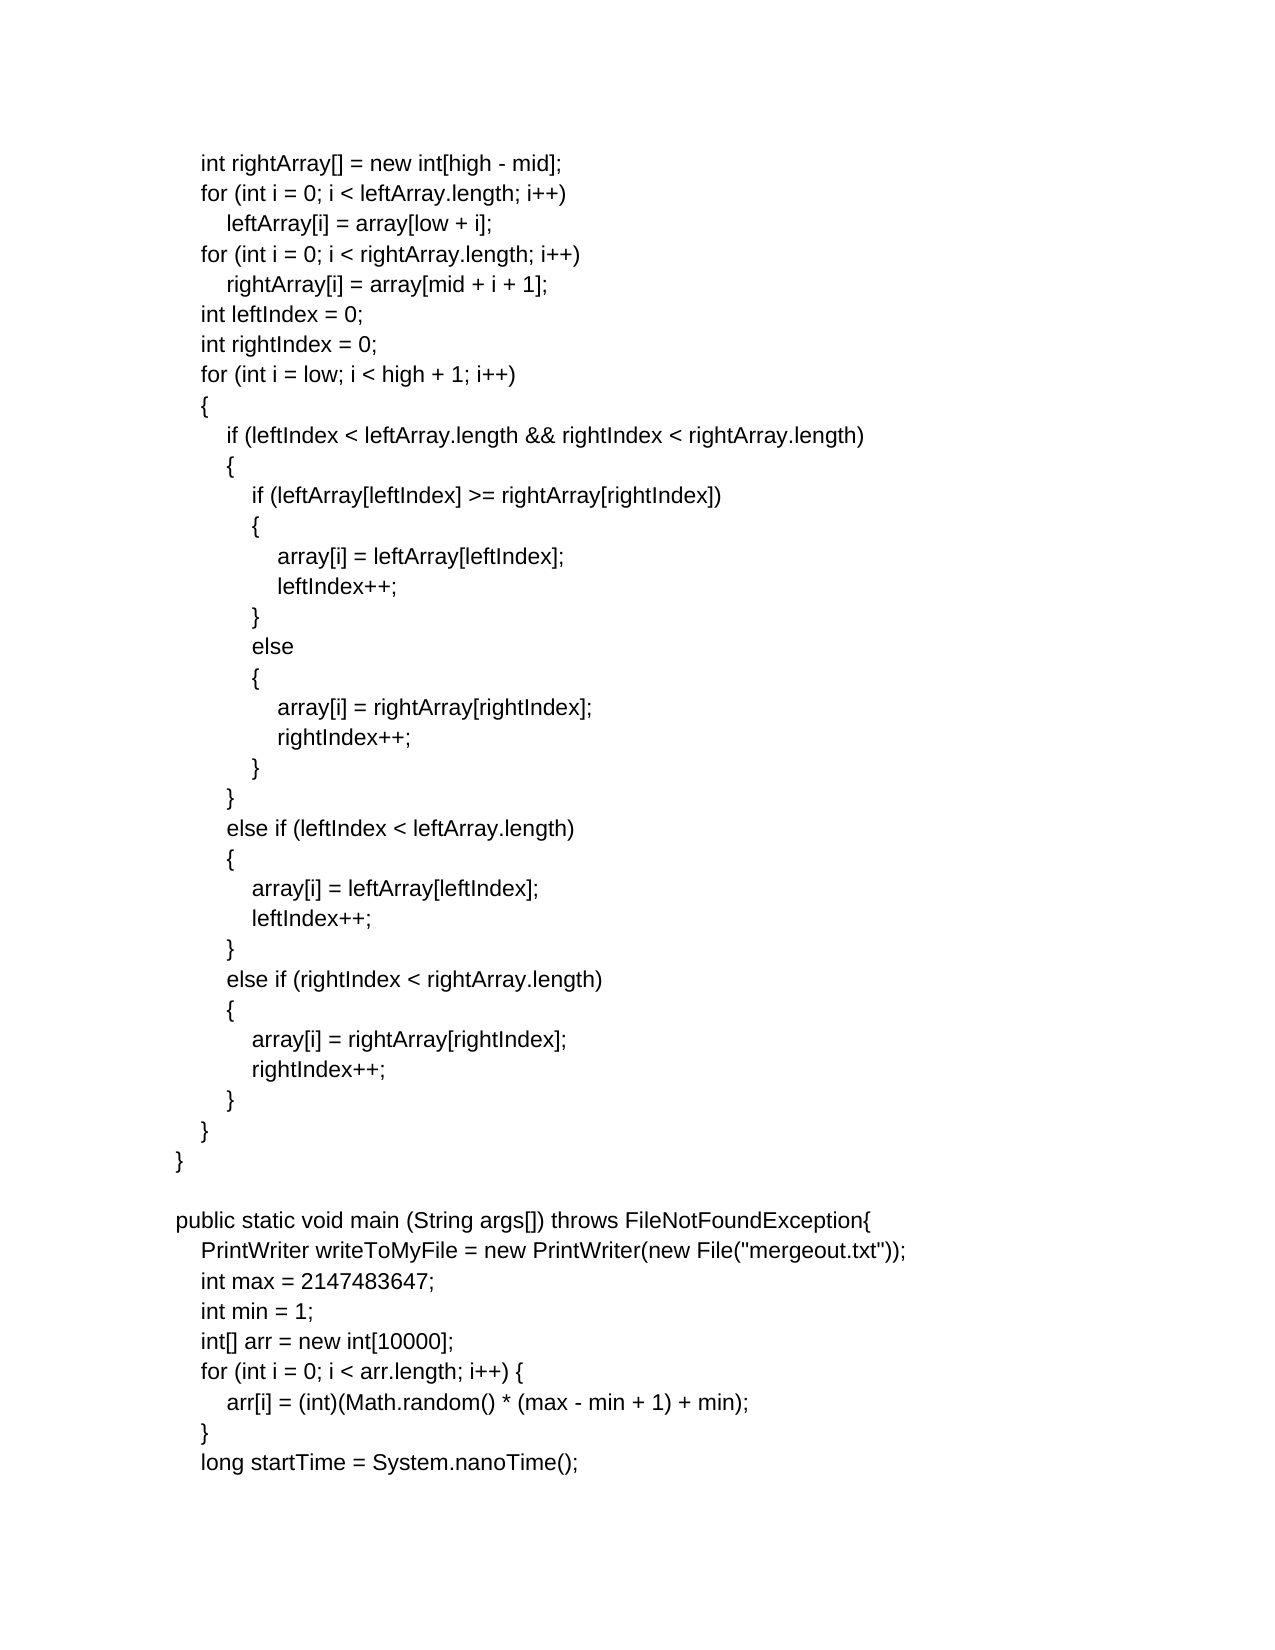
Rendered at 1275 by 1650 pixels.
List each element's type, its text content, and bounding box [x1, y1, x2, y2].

text { [150, 663, 1125, 690]
text } [150, 784, 1125, 811]
text for (int i = 0; i < rightArray.length; i++) [150, 241, 1125, 267]
text } [150, 1086, 1125, 1113]
text array[i] = leftArray[leftIndex]; [150, 875, 1125, 901]
text } [150, 1419, 1125, 1445]
text } [150, 1117, 1125, 1143]
text } [150, 1147, 1125, 1173]
text int rightIndex = 0; [150, 331, 1125, 358]
text int min = 1; [150, 1298, 1125, 1324]
text if (leftArray[leftIndex] >= rightArray[rightIndex]) [150, 482, 1125, 509]
text { [150, 996, 1125, 1022]
text else if (rightIndex < rightArray.length) [150, 966, 1125, 992]
text array[i] = rightArray[rightIndex]; [150, 694, 1125, 720]
text int leftIndex = 0; [150, 301, 1125, 327]
text } [150, 935, 1125, 962]
text rightIndex++; [150, 1056, 1125, 1083]
text int max = 2147483647; [150, 1268, 1125, 1294]
text array[i] = rightArray[rightIndex]; [150, 1026, 1125, 1052]
text { [150, 392, 1125, 418]
text public static void main (String args[]) throws FileNotFoundException{ [150, 1207, 1125, 1234]
text leftIndex++; [150, 905, 1125, 932]
text array[i] = leftArray[leftIndex]; [150, 543, 1125, 569]
text } [150, 603, 1125, 629]
text { [150, 512, 1125, 539]
text arr[i] = (int)(Math.random() * (max - min + 1) + min); [150, 1388, 1125, 1415]
text rightArray[i] = array[mid + i + 1]; [150, 271, 1125, 297]
text for (int i = 0; i < leftArray.length; i++) [150, 180, 1125, 207]
text for (int i = low; i < high + 1; i++) [150, 361, 1125, 388]
text { [150, 452, 1125, 478]
text rightIndex++; [150, 724, 1125, 750]
text else if (leftIndex < leftArray.length) [150, 814, 1125, 841]
text else [150, 633, 1125, 660]
text for (int i = 0; i < arr.length; i++) { [150, 1358, 1125, 1385]
text int[] arr = new int[10000]; [150, 1328, 1125, 1354]
text int rightArray[] = new int[high - mid]; [150, 150, 1125, 176]
text { [150, 845, 1125, 871]
text leftArray[i] = array[low + i]; [150, 210, 1125, 237]
text leftIndex++; [150, 573, 1125, 599]
text if (leftIndex < leftArray.length && rightIndex < rightArray.length) [150, 422, 1125, 448]
text } [150, 754, 1125, 781]
text PrintWriter writeToMyFile = new PrintWriter(new File("mergeout.txt")); [150, 1237, 1125, 1264]
text long startTime = System.nanoTime(); [150, 1449, 1125, 1475]
